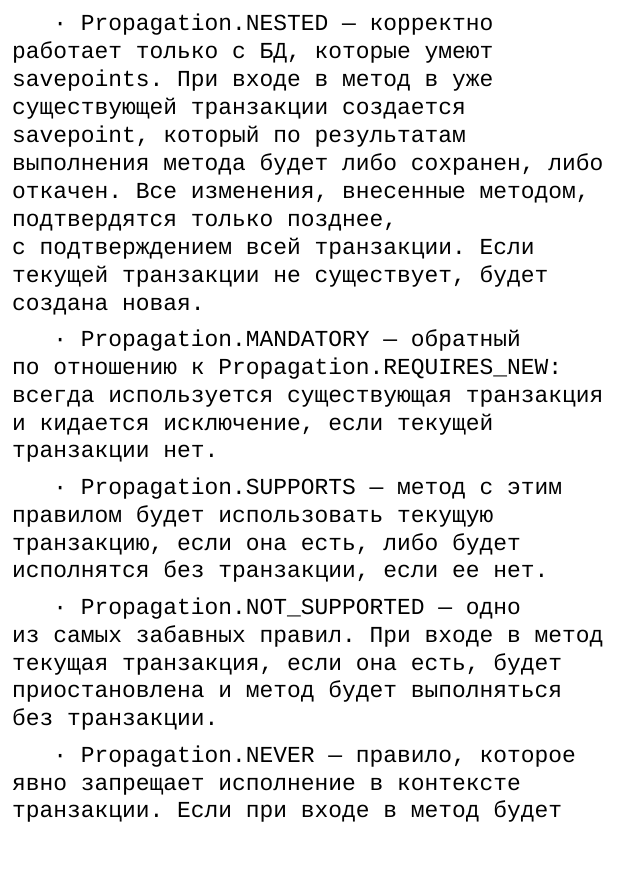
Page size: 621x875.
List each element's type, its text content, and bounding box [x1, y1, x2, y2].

text ∙ Propagation.MANDATORY — обратный по отношению к Propagation.REQUIRES_NEW: всегда используется существующая транзакция и кидается исключение, если текущей транзакции нет. [12, 327, 608, 465]
text ∙ Propagation.SUPPORTS — метод с этим правилом будет использовать текущую транзакцию, если она есть, либо будет исполнятся без транзакции, если ее нет. [12, 475, 608, 585]
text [12, 743, 608, 825]
text ∙ Propagation.NOT_SUPPORTED — одно из самых забавных правил. При входе в метод текущая транзакция, если она есть, будет приостановлена и метод будет выполняться без транзакции. [12, 595, 608, 733]
text ∙ Propagation.NESTED — корректно работает только с БД, которые умеют savepoints. При входе в метод в уже существующей транзакции создается savepoint, который по результатам выполнения метода будет либо сохранен, либо откачен. Все изменения, внесенные методом, подтвердятся только позднее, с подтверждением всей транзакции. Если текущей транзакции не существует, будет создана новая. [12, 12, 608, 317]
